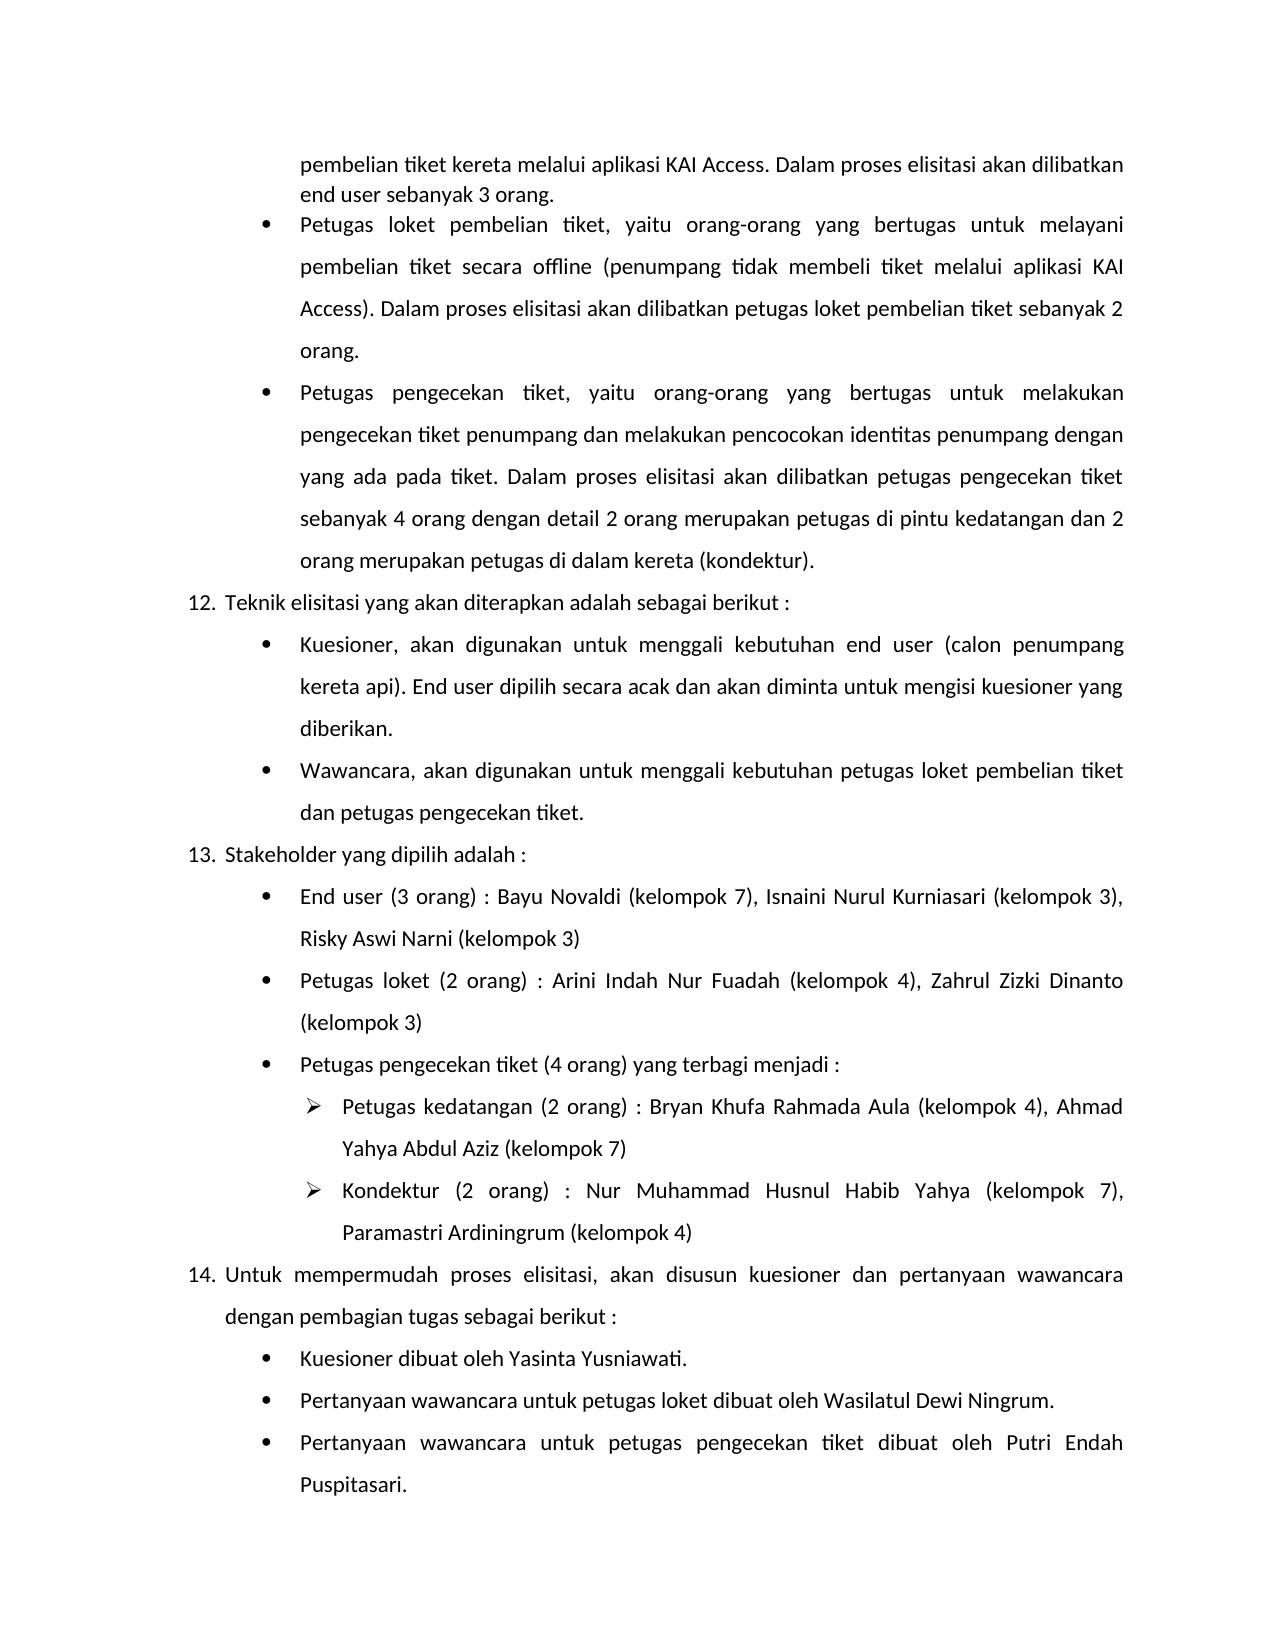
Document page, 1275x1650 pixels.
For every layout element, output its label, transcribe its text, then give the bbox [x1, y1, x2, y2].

list Stakeholder yang dipilih adalah : [187, 840, 1125, 868]
list Untuk mempermudah proses elisitasi, akan disusun kuesioner dan pertanyaan wawancara dengan pembagian tugas sebagai berikut : [187, 1260, 1125, 1330]
list Petugas pengecekan tiket (4 orang) yang terbagi menjadi : [262, 1050, 1125, 1078]
list Petugas pengecekan tiket, yaitu orang-orang yang bertugas untuk melakukan pengecekan tiket penumpang dan melakukan pencocokan identitas penumpang dengan yang ada pada tiket. Dalam proses elisitasi akan dilibatkan petugas pengecekan tiket sebanyak 4 orang dengan detail 2 orang merupakan petugas di pintu kedatangan dan 2 orang merupakan petugas di dalam kereta (kondektur). [262, 378, 1125, 574]
list Kondektur (2 orang) : Nur Muhammad Husnul Habib Yahya (kelompok 7), Paramastri Ardiningrum (kelompok 4) [304, 1176, 1125, 1246]
list Kuesioner, akan digunakan untuk menggali kebutuhan end user (calon penumpang kereta api). End user dipilih secara acak dan akan diminta untuk mengisi kuesioner yang diberikan. [262, 630, 1125, 742]
list Petugas loket (2 orang) : Arini Indah Nur Fuadah (kelompok 4), Zahrul Zizki Dinanto (kelompok 3) [262, 966, 1125, 1036]
list End user (3 orang) : Bayu Novaldi (kelompok 7), Isnaini Nurul Kurniasari (kelompok 3), Risky Aswi Narni (kelompok 3) [262, 882, 1125, 952]
list Kuesioner dibuat oleh Yasinta Yusniawati. [262, 1344, 1125, 1372]
list Wawancara, akan digunakan untuk menggali kebutuhan petugas loket pembelian tiket dan petugas pengecekan tiket. [262, 756, 1125, 826]
list Petugas kedatangan (2 orang) : Bryan Khufa Rahmada Aula (kelompok 4), Ahmad Yahya Abdul Aziz (kelompok 7) [304, 1092, 1125, 1162]
list Pertanyaan wawancara untuk petugas loket dibuat oleh Wasilatul Dewi Ningrum. [262, 1386, 1125, 1414]
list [262, 150, 1125, 208]
list Petugas loket pembelian tiket, yaitu orang-orang yang bertugas untuk melayani pembelian tiket secara offline (penumpang tidak membeli tiket melalui aplikasi KAI Access). Dalam proses elisitasi akan dilibatkan petugas loket pembelian tiket sebanyak 2 orang. [262, 210, 1125, 364]
list Pertanyaan wawancara untuk petugas pengecekan tiket dibuat oleh Putri Endah Puspitasari. [262, 1428, 1125, 1498]
list Teknik elisitasi yang akan diterapkan adalah sebagai berikut : [187, 588, 1125, 616]
